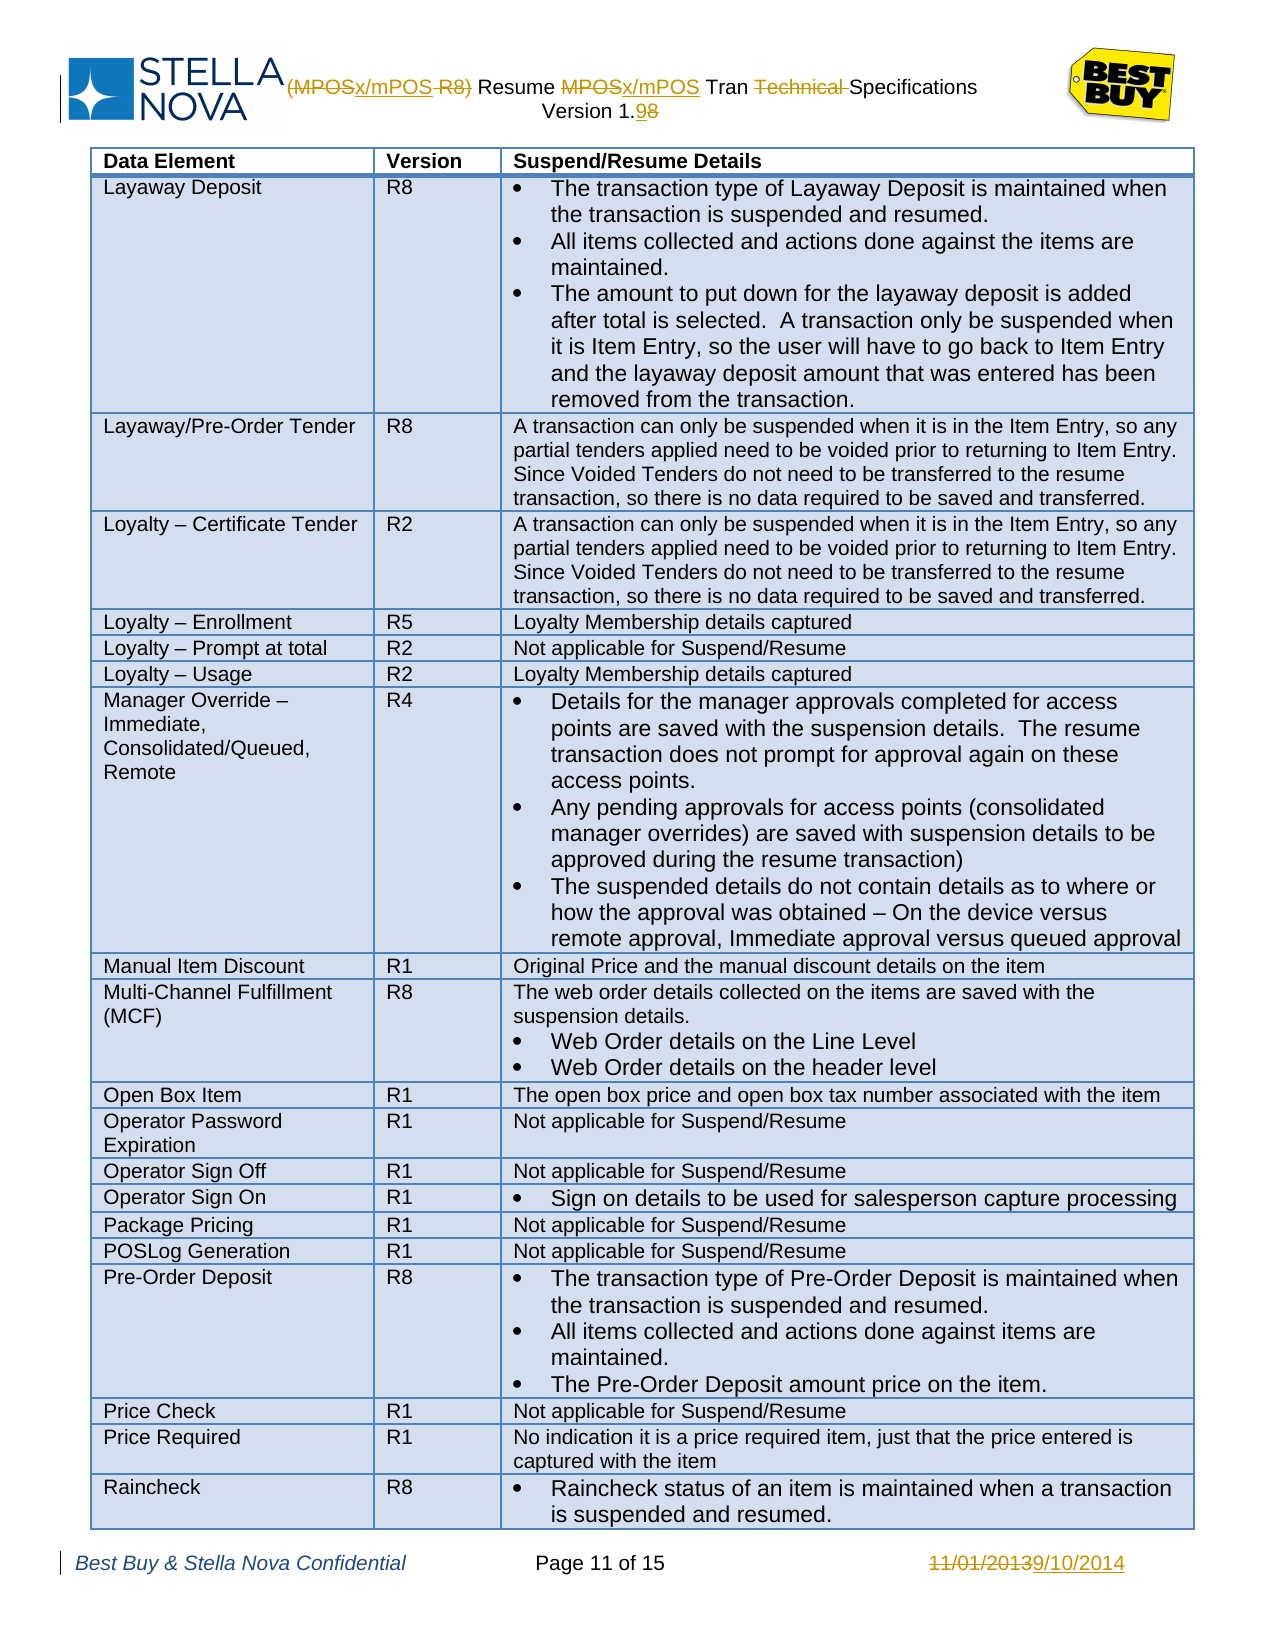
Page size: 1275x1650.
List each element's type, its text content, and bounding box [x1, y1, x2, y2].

table_cell No indication it is a price required item, just that the price entered is captured with the item [502, 1425, 1193, 1473]
table_cell R2 [375, 512, 500, 608]
table_cell R1 [375, 1159, 500, 1183]
table_cell R8 [375, 1265, 500, 1397]
table_cell Open Box Item [92, 1083, 373, 1107]
table_cell R1 [375, 1083, 500, 1107]
table_cell POSLog Generation [92, 1239, 373, 1263]
table_header Data Element [92, 149, 373, 173]
table_cell R8 [375, 414, 500, 510]
table_cell R1 [375, 1239, 500, 1263]
table_cell Details for the manager approvals completed for access points are saved with the suspension details. The resume transaction does not prompt for approval again on these access points. Any pending approvals for access points (consolidated manager overrides) are saved with suspension details to be approved during the resume transaction) The suspended details do not contain details as to where or how the approval was obtained – On the device versus remote approval, Immediate approval versus queued approval [502, 688, 1193, 952]
table_cell Not applicable for Suspend/Resume [502, 1213, 1193, 1237]
table_cell Raincheck [92, 1475, 373, 1528]
table_cell Loyalty – Certificate Tender [92, 512, 373, 608]
table_cell Not applicable for Suspend/Resume [502, 1399, 1193, 1423]
table_cell Loyalty Membership details captured [502, 662, 1193, 686]
table_cell R1 [375, 1213, 500, 1237]
table_cell R1 [375, 1399, 500, 1423]
table_cell R1 [375, 1185, 500, 1211]
table_cell The transaction type of Pre-Order Deposit is maintained when the transaction is suspended and resumed. All items collected and actions done against items are maintained. The Pre-Order Deposit amount price on the item. [502, 1265, 1193, 1397]
table_cell Loyalty Membership details captured [502, 610, 1193, 634]
table_cell R2 [375, 662, 500, 686]
table_cell Manual Item Discount [92, 954, 373, 978]
table_cell R8 [375, 980, 500, 1081]
table_cell Pre-Order Deposit [92, 1265, 373, 1397]
table_cell R1 [375, 1109, 500, 1157]
table_cell Operator Sign On [92, 1185, 373, 1211]
table_cell Not applicable for Suspend/Resume [502, 636, 1193, 660]
table_cell Operator Sign Off [92, 1159, 373, 1183]
table_cell The open box price and open box tax number associated with the item [502, 1083, 1193, 1107]
table_cell R1 [375, 954, 500, 978]
table_cell Loyalty – Enrollment [92, 610, 373, 634]
table_header Version [375, 149, 500, 173]
table_cell Layaway Deposit [92, 178, 373, 412]
table_cell Operator Password Expiration [92, 1109, 373, 1157]
table_cell Not applicable for Suspend/Resume [502, 1159, 1193, 1183]
table_cell Sign on details to be used for salesperson capture processing [502, 1185, 1193, 1211]
table_header Suspend/Resume Details [502, 149, 1193, 173]
table_cell R4 [375, 688, 500, 952]
table_cell Not applicable for Suspend/Resume [502, 1239, 1193, 1263]
table_cell Multi-Channel Fulfillment (MCF) [92, 980, 373, 1081]
table_cell R5 [375, 610, 500, 634]
table_cell Loyalty – Prompt at total [92, 636, 373, 660]
table_cell Manager Override – Immediate, Consolidated/Queued, Remote [92, 688, 373, 952]
table_cell Original Price and the manual discount details on the item [502, 954, 1193, 978]
table_cell The web order details collected on the items are saved with the suspension details. Web Order details on the Line Level Web Order details on the header level [502, 980, 1193, 1081]
table_cell R2 [375, 636, 500, 660]
picture [65, 47, 288, 129]
table_cell Price Required [92, 1425, 373, 1473]
table_cell R8 [375, 178, 500, 412]
table_cell The transaction type of Layaway Deposit is maintained when the transaction is suspended and resumed. All items collected and actions done against the items are maintained. The amount to put down for the layaway deposit is added after total is selected. A transaction only be suspended when it is Item Entry, so the user will have to go back to Item Entry and the layaway deposit amount that was entered has been removed from the transaction. [502, 178, 1193, 412]
table_cell Price Check [92, 1399, 373, 1423]
picture [1064, 47, 1176, 122]
table_cell Loyalty – Usage [92, 662, 373, 686]
table_cell Layaway/Pre-Order Tender [92, 414, 373, 510]
table_cell Package Pricing [92, 1213, 373, 1237]
table_cell Raincheck status of an item is maintained when a transaction is suspended and resumed. [502, 1475, 1193, 1528]
table_cell Not applicable for Suspend/Resume [502, 1109, 1193, 1157]
table_cell R1 [375, 1425, 500, 1473]
table_cell R8 [375, 1475, 500, 1528]
